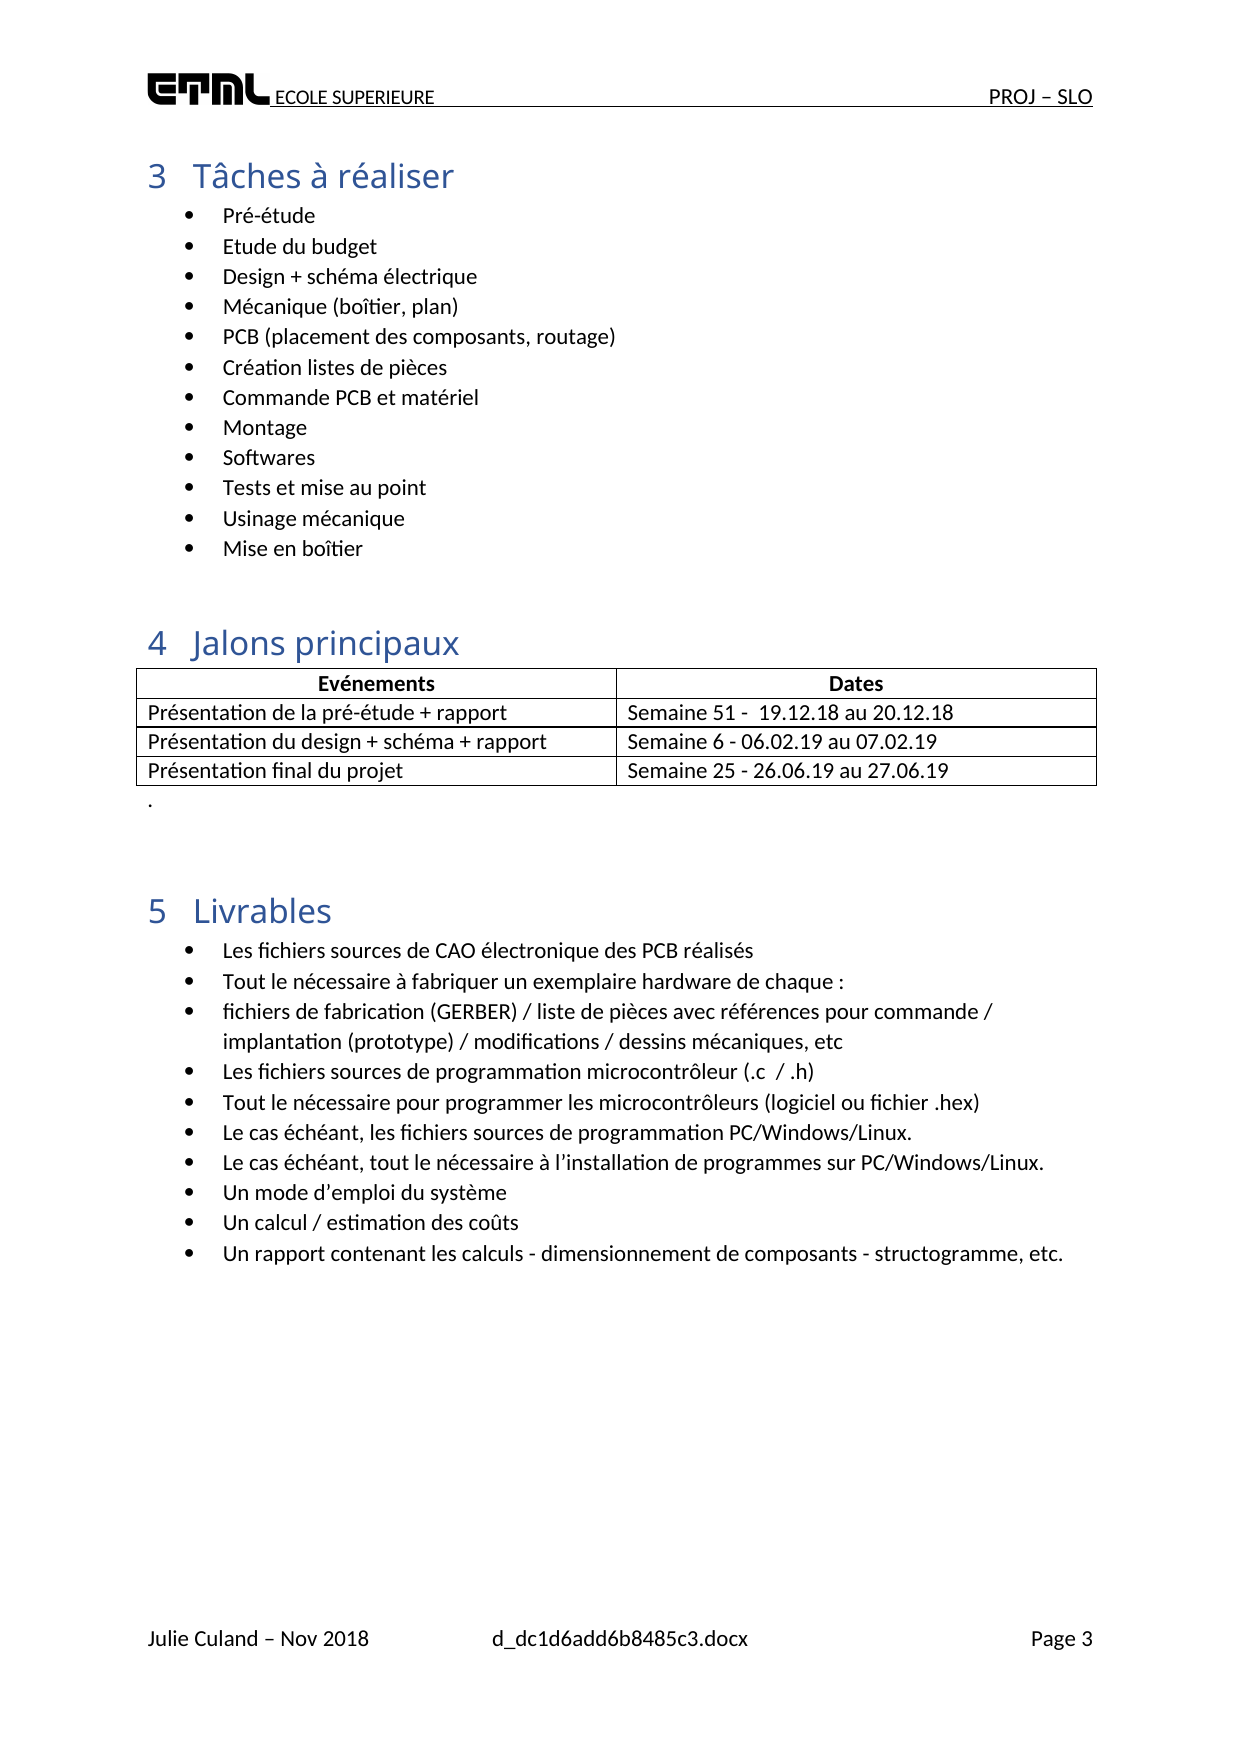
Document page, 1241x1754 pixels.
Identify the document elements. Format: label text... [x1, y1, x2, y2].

list Montage [185, 413, 1093, 441]
list Un calcul / estimation des coûts [185, 1208, 1093, 1237]
subtitle Livrables [148, 888, 1093, 933]
list Le cas échéant, tout le nécessaire à l’installation de programmes sur PC/Windows/Linux. [185, 1148, 1093, 1176]
table_cell Semaine 25 - 26.06.19 au 27.06.19 [617, 757, 1096, 784]
list Un mode d’emploi du système [185, 1178, 1093, 1206]
list Le cas échéant, les fichiers sources de programmation PC/Windows/Linux. [185, 1118, 1093, 1146]
picture [147, 73, 270, 105]
list Mécanique (boîtier, plan) [185, 292, 1093, 320]
list Usinage mécanique [185, 504, 1093, 532]
list Un rapport contenant les calculs - dimensionnement de composants - structogramme, etc. [185, 1239, 1093, 1267]
subtitle Jalons principaux [148, 619, 1093, 665]
text . [148, 786, 1093, 814]
table_cell Présentation final du projet [137, 757, 616, 784]
list Mise en boîtier [185, 534, 1093, 562]
table_cell Semaine 6 - 06.02.19 au 07.02.19 [617, 728, 1096, 756]
list PCB (placement des composants, routage) [185, 322, 1093, 351]
list Commande PCB et matériel [185, 383, 1093, 411]
list Création listes de pièces [185, 353, 1093, 381]
list Pré-étude [185, 202, 1093, 230]
subtitle Tâches à réaliser [148, 153, 1093, 198]
list Tests et mise au point [185, 473, 1093, 502]
list fichiers de fabrication (GERBER) / liste de pièces avec références pour commande / implantation (prototype) / modifications / dessins mécaniques, etc [185, 997, 1093, 1055]
list Les fichiers sources de CAO électronique des PCB réalisés [185, 937, 1093, 965]
table_cell Présentation du design + schéma + rapport [137, 728, 616, 756]
list Les fichiers sources de programmation microcontrôleur (.c / .h) [185, 1057, 1093, 1086]
list Softwares [185, 443, 1093, 471]
list Tout le nécessaire à fabriquer un exemplaire hardware de chaque : [185, 967, 1093, 995]
table_header Evénements [137, 669, 616, 697]
table_header Dates [617, 669, 1096, 697]
table_cell Semaine 51 - 19.12.18 au 20.12.18 [617, 699, 1096, 726]
list Tout le nécessaire pour programmer les microcontrôleurs (logiciel ou fichier .hex) [185, 1088, 1093, 1116]
table_cell Présentation de la pré-étude + rapport [137, 699, 616, 726]
list Design + schéma électrique [185, 262, 1093, 290]
list Etude du budget [185, 232, 1093, 260]
